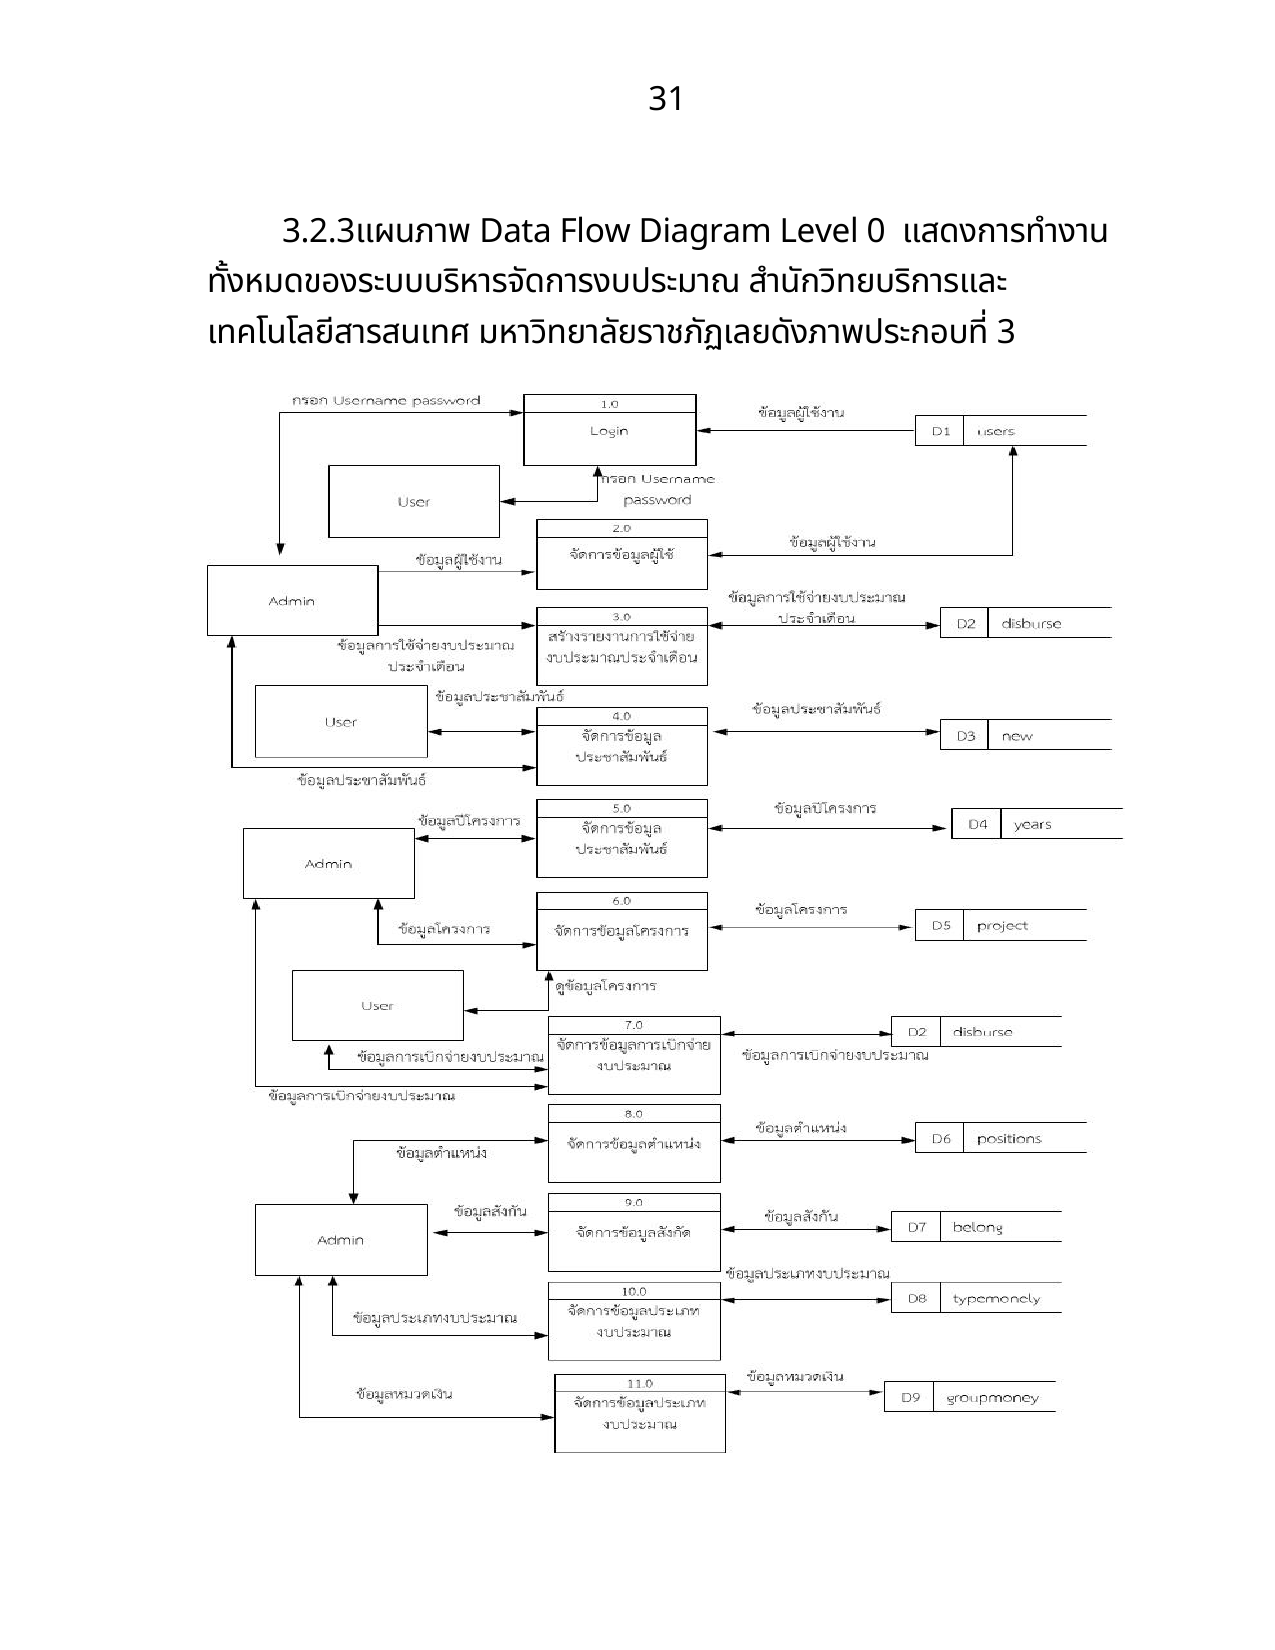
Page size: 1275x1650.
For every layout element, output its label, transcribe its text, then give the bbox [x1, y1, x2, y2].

picture [206, 386, 1125, 1453]
text 3.2.3แผนภาพ Data Flow Diagram Level 0 แสดงการทำงานทั้งหมดของระบบบริหารจัดการงบประมาณ สำนักวิทยบริการและเทคโนโลยีสารสนเทศ มหาวิทยาลัยราชภัฏเลยดังภาพประกอบที่ 3 [207, 207, 1127, 386]
